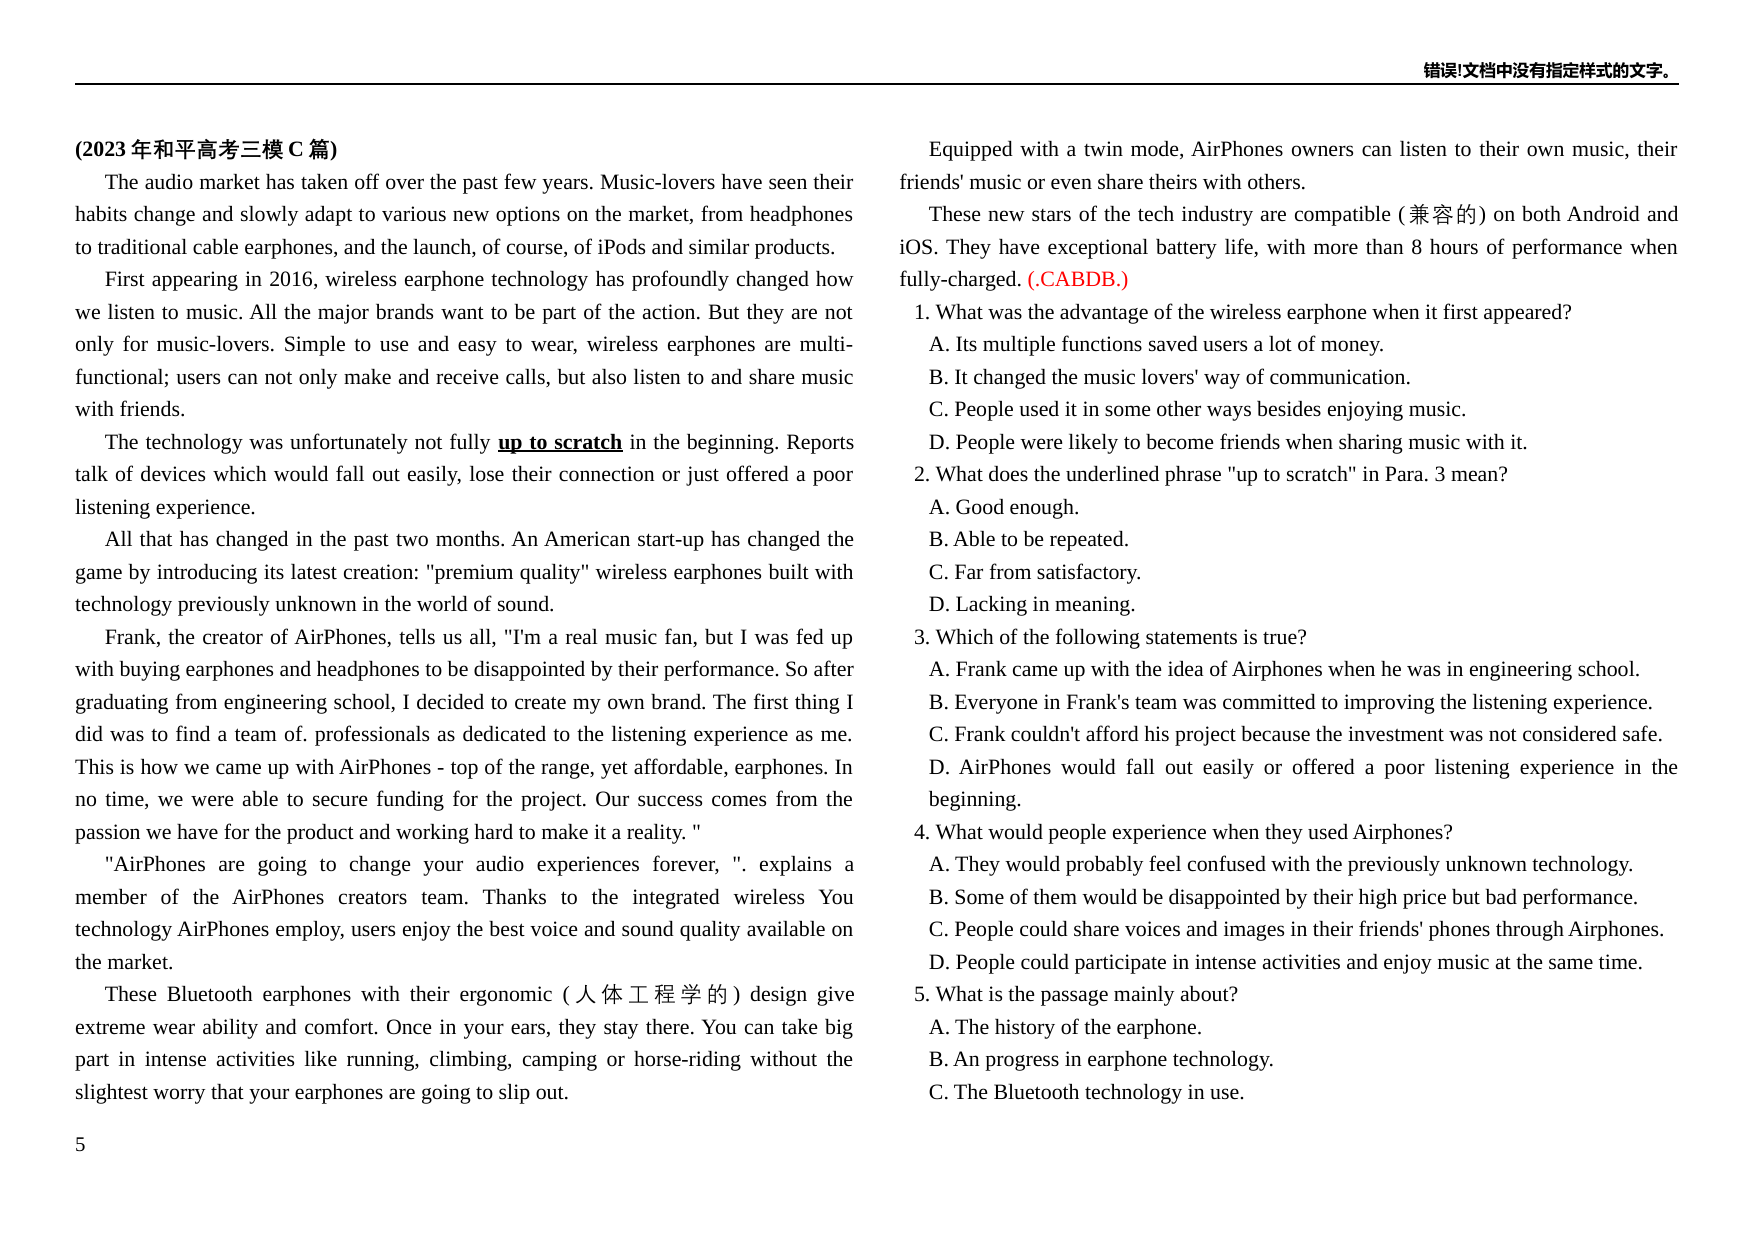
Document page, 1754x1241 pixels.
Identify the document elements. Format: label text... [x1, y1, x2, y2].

text (2023年和平高考三模C篇) [75, 133, 855, 165]
text A. They would probably feel confused with the previously unknown technology. [899, 848, 1679, 880]
text A. Its multiple functions saved users a lot of money. [899, 328, 1679, 360]
text C. Frank couldn't afford his project because the investment was not considered safe. [899, 718, 1679, 750]
text D. People could participate in intense activities and enjoy music at the same time. [899, 945, 1679, 978]
text B. Able to be repeated. [899, 523, 1679, 555]
text C. The Bluetooth technology in use. [899, 1075, 1679, 1108]
text 1. What was the advantage of the wireless earphone when it first appeared? [899, 295, 1679, 328]
text 4. What would people experience when they used Airphones? [899, 815, 1679, 848]
text D. Lacking in meaning. [899, 588, 1679, 620]
text The audio market has taken off over the past few years. Music-lovers have seen their habits change and slowly adapt to various new options on the market, from headphones to traditional cable earphones, and the launch, of course, of iPods and similar products. [75, 165, 855, 263]
text 5. What is the passage mainly about? [899, 978, 1679, 1010]
text B. An progress in earphone technology. [899, 1043, 1679, 1075]
text D. People were likely to become friends when sharing music with it. [899, 425, 1679, 458]
text These Bluetooth earphones with their ergonomic (人体工程学的) design give extreme wear ability and comfort. Once in your ears, they stay there. You can take big part in intense activities like running, climbing, camping or horse-riding without the slightest worry that your earphones are going to slip out. [75, 978, 855, 1108]
text B. It changed the music lovers' way of communication. [899, 360, 1679, 393]
text The technology was unfortunately not fully up to scratch in the beginning. Reports talk of devices which would fall out easily, lose their connection or just offered a poor listening experience. [75, 425, 855, 523]
text "AirPhones are going to change your audio experiences forever, ". explains a member of the AirPhones creators team. Thanks to the integrated wireless You technology AirPhones employ, users enjoy the best voice and sound quality available on the market. [75, 848, 855, 978]
text C. Far from satisfactory. [899, 555, 1679, 588]
text All that has changed in the past two months. An American start-up has changed the game by introducing its latest creation: "premium quality" wireless earphones built with technology previously unknown in the world of sound. [75, 523, 855, 620]
text 2. What does the underlined phrase "up to scratch" in Para. 3 mean? [899, 458, 1679, 490]
text C. People used it in some other ways besides enjoying music. [899, 393, 1679, 425]
text A. The history of the earphone. [899, 1010, 1679, 1043]
text B. Everyone in Frank's team was committed to improving the listening experience. [899, 685, 1679, 718]
text D. AirPhones would fall out easily or offered a poor listening experience in the beginning. [929, 750, 1679, 815]
text A. Frank came up with the idea of Airphones when he was in engineering school. [899, 653, 1679, 685]
text Equipped with a twin mode, AirPhones owners can listen to their own music, their friends' music or even share theirs with others. [899, 133, 1679, 198]
text Frank, the creator of AirPhones, tells us all, "I'm a real music fan, but I was fed up with buying earphones and headphones to be disappointed by their performance. So after graduating from engineering school, I decided to create my own brand. The first thing I did was to find a team of. professionals as dedicated to the listening experience as me. This is how we came up with AirPhones - top of the range, yet affordable, earphones. In no time, we were able to secure funding for the project. Our success comes from the passion we have for the product and working hard to make it a reality. " [75, 620, 855, 848]
text A. Good enough. [899, 490, 1679, 523]
text 3. Which of the following statements is true? [899, 620, 1679, 653]
text First appearing in 2016, wireless earphone technology has profoundly changed how we listen to music. All the major brands want to be part of the action. But they are not only for music-lovers. Simple to use and easy to wear, wireless earphones are multi-functional; users can not only make and receive calls, but also listen to and share music with friends. [75, 263, 855, 425]
text These new stars of the tech industry are compatible (兼容的) on both Android and iOS. They have exceptional battery life, with more than 8 hours of performance when fully-charged. (.CABDB.) [899, 198, 1679, 295]
text C. People could share voices and images in their friends' phones through Airphones. [899, 913, 1679, 945]
text B. Some of them would be disappointed by their high price but bad performance. [899, 880, 1679, 913]
